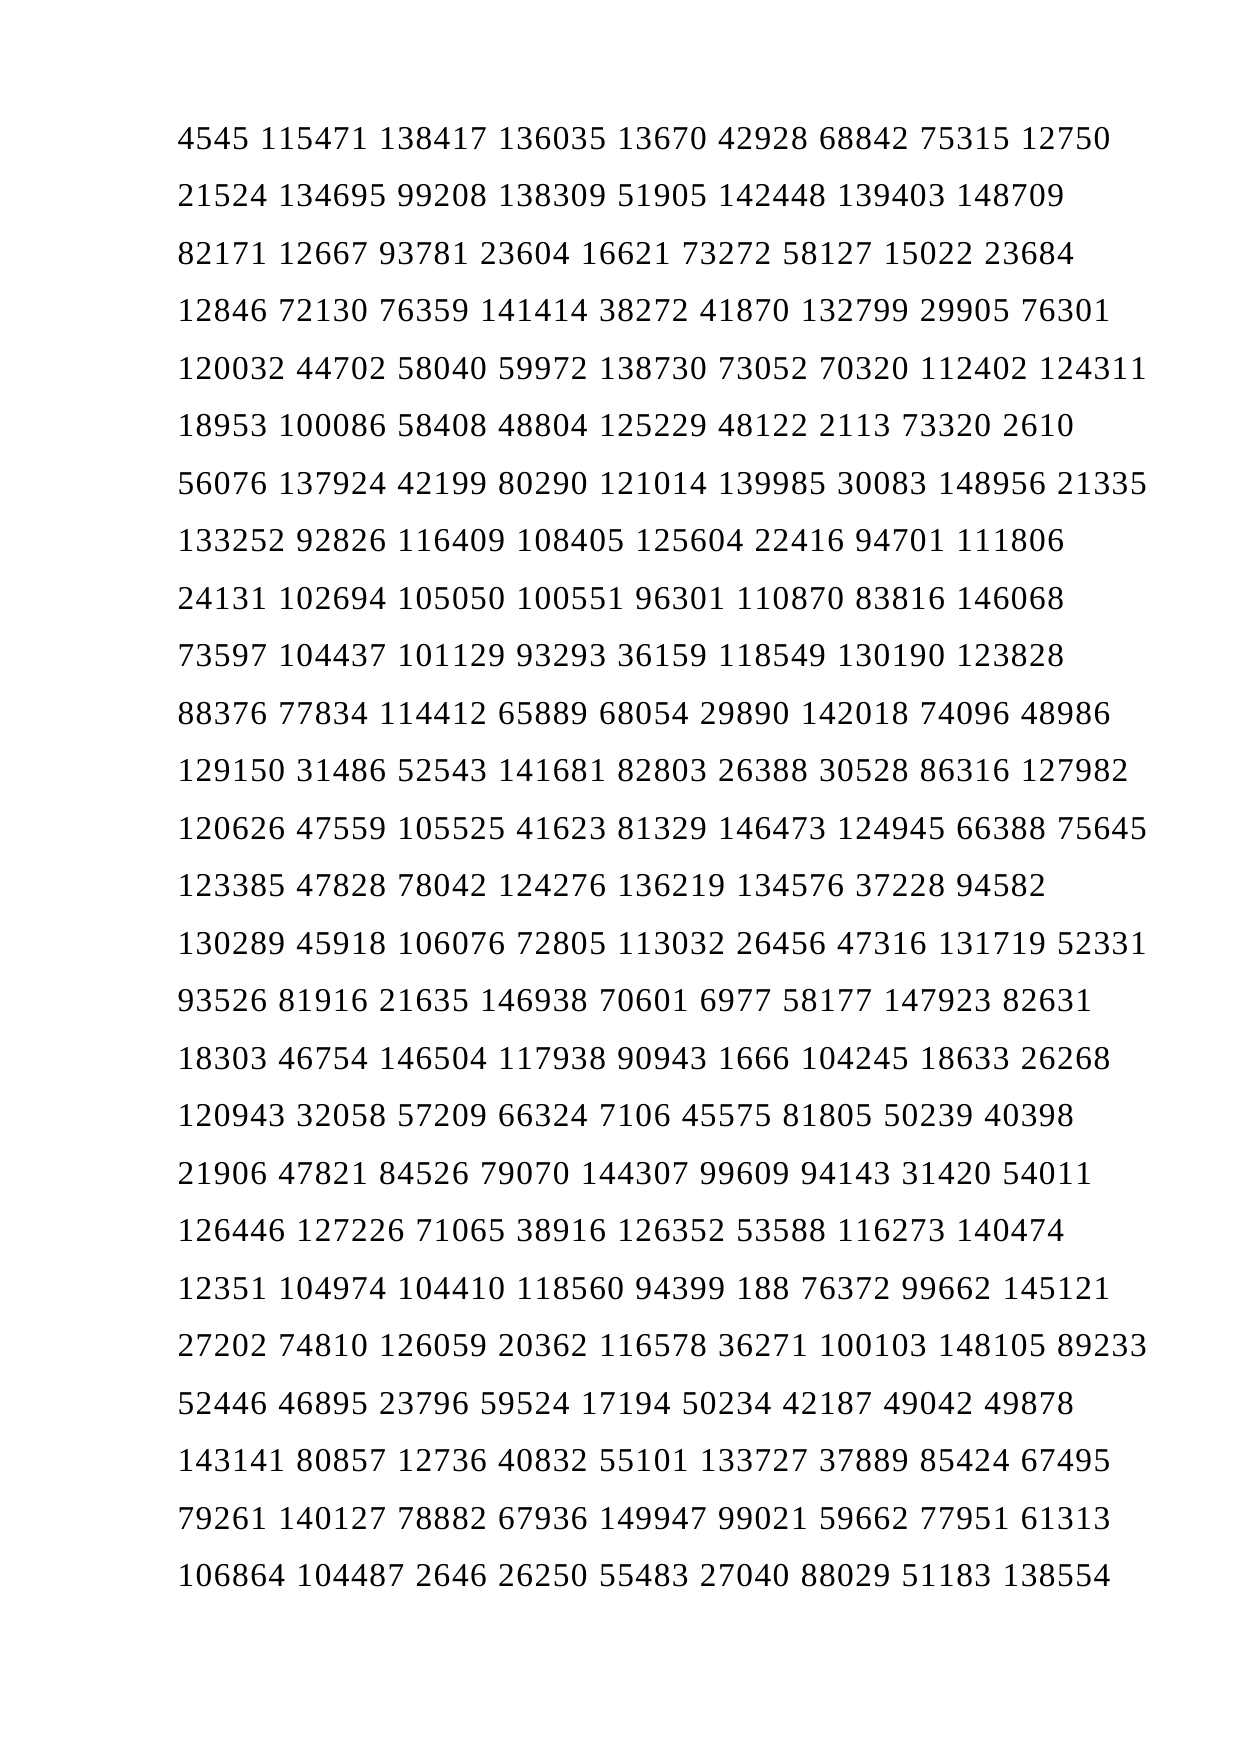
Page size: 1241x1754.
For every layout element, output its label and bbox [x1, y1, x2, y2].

text [177, 118, 1152, 1594]
